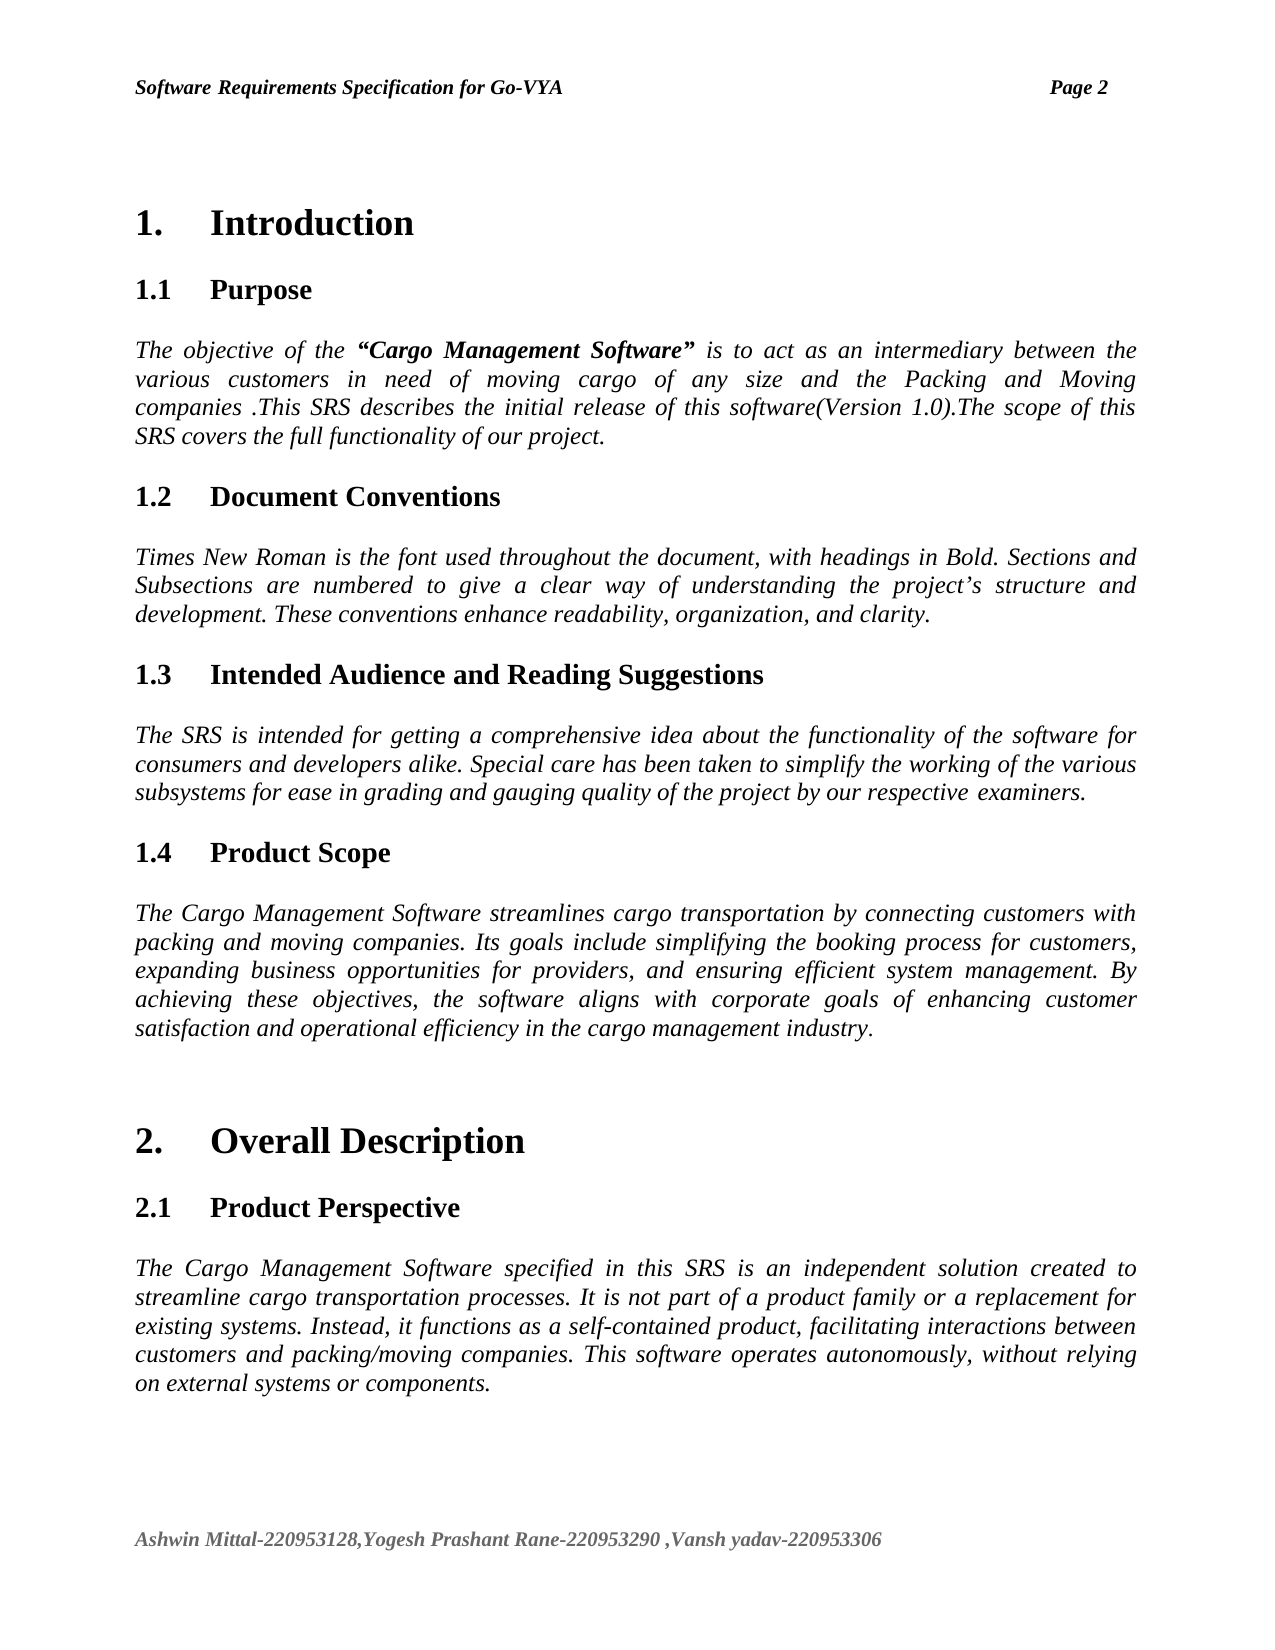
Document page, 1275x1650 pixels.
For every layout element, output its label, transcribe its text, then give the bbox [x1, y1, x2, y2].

subtitle Product Perspective [135, 1191, 1140, 1224]
text Times New Roman is the font used throughout the document, with headings in Bold. Sections and Subsections are numbered to give a clear way of understanding the project’s structure and development. These conventions enhance readability, organization, and clarity. [135, 542, 1140, 628]
subtitle Document Conventions [135, 479, 1140, 513]
text The Cargo Management Software specified in this SRS is an independent solution created to streamline cargo transportation processes. It is not part of a product family or a replacement for existing systems. Instead, it functions as a self-contained product, facilitating interactions between customers and packing/moving companies. This software operates autonomously, without relying on external systems or components. [135, 1253, 1140, 1397]
subtitle Purpose [135, 272, 1140, 306]
subtitle Product Scope [135, 835, 1140, 869]
text The Cargo Management Software streamlines cargo transportation by connecting customers with packing and moving companies. Its goals include simplifying the booking process for customers, expanding business opportunities for providers, and ensuring efficient system management. By achieving these objectives, the software aligns with corporate goals of enhancing customer satisfaction and operational efficiency in the cargo management industry. [135, 898, 1140, 1042]
subtitle Introduction [135, 200, 1140, 243]
text The objective of the “Cargo Management Software” is to act as an intermediary between the various customers in need of moving cargo of any size and the Packing and Moving companies .This SRS describes the initial release of this software(Version 1.0).The scope of this SRS covers the full functionality of our project. [135, 335, 1140, 450]
subtitle Intended Audience and Reading Suggestions [135, 657, 1140, 691]
subtitle Overall Description [135, 1118, 1140, 1161]
text The SRS is intended for getting a comprehensive idea about the functionality of the software for consumers and developers alike. Special care has been taken to simplify the working of the various subsystems for ease in grading and gauging quality of the project by our respective examiners. [135, 720, 1140, 806]
